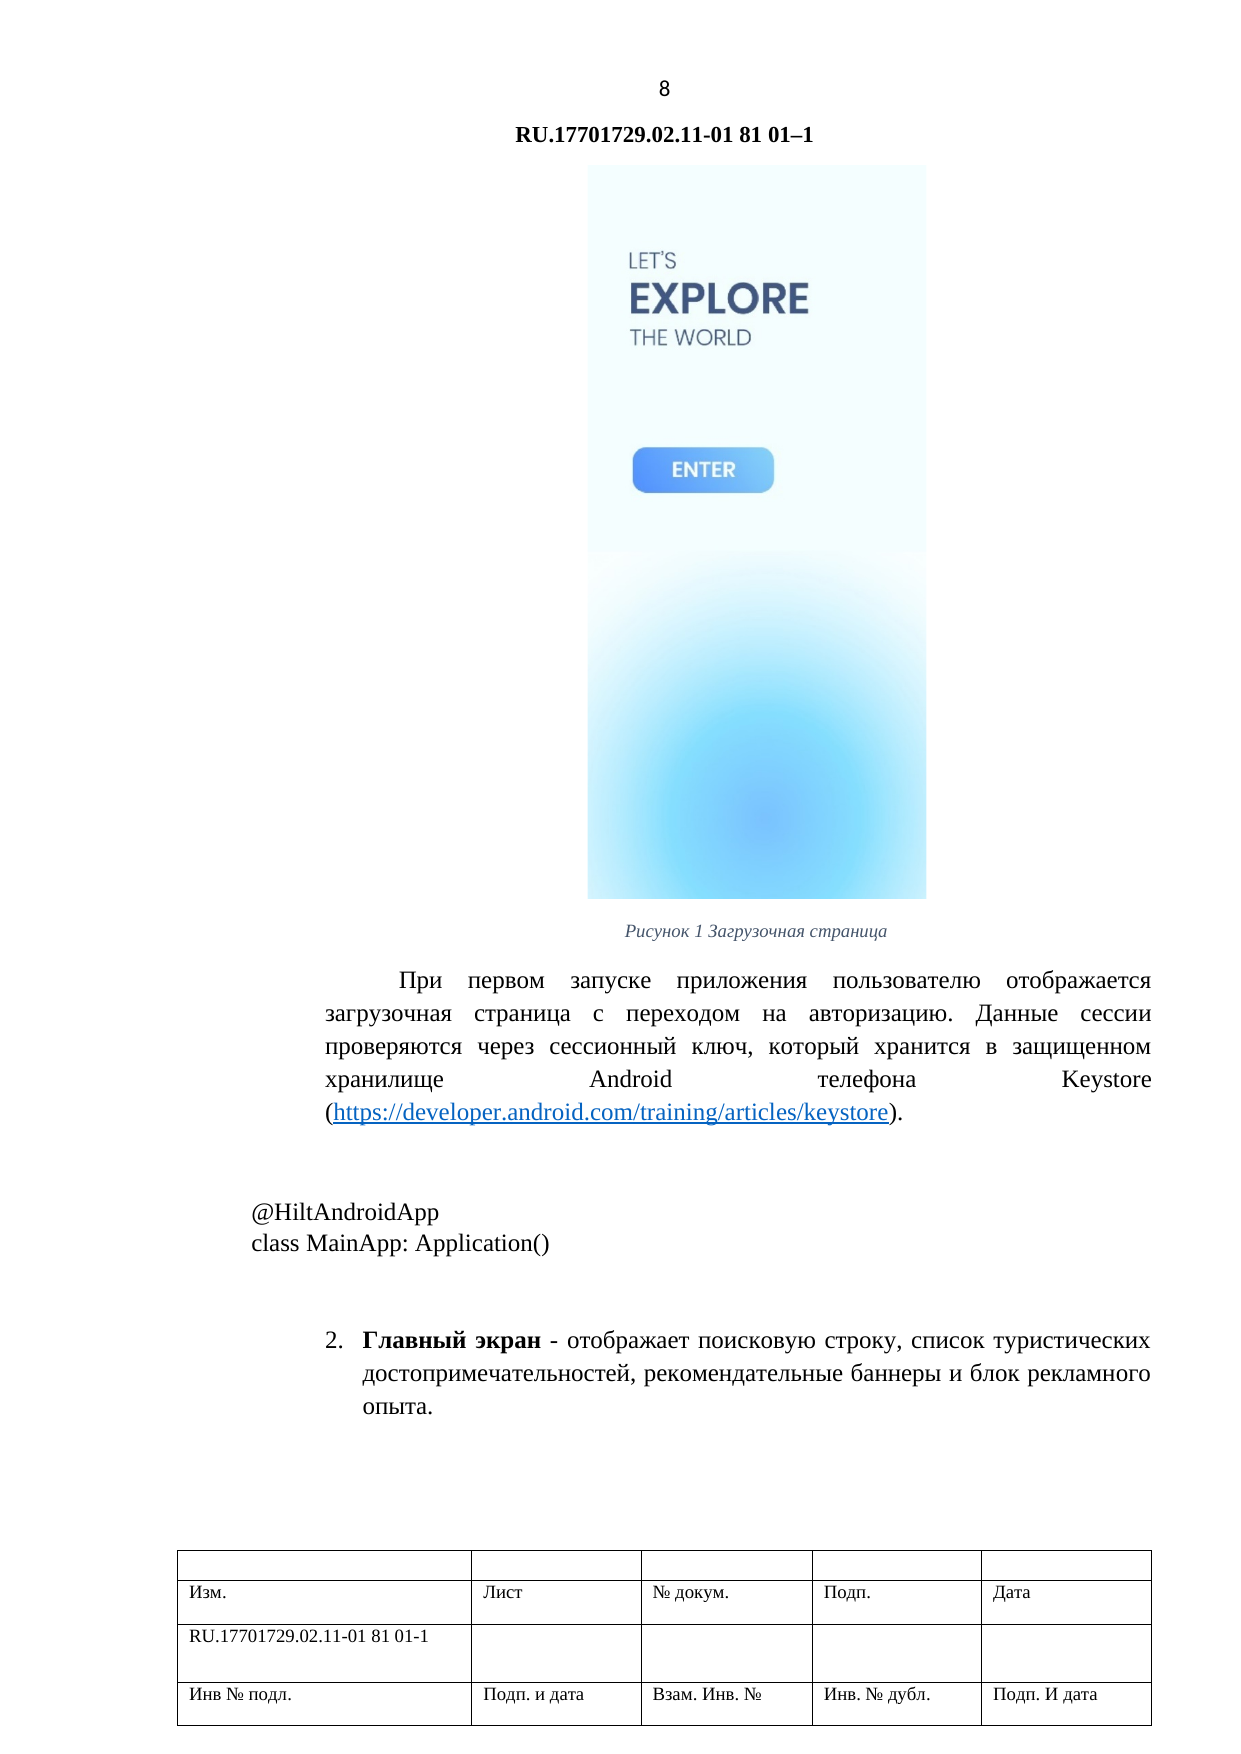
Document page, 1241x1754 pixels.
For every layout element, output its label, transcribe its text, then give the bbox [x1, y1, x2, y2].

text @HiltAndroidApp class MainApp: Application() [251, 1197, 1152, 1256]
list Главный экран - отображает поисковую строку, список туристических достопримечательностей, рекомендательные баннеры и блок рекламного опыта. [325, 1325, 1152, 1420]
text Рисунок 1 Загрузочная страница [288, 919, 1152, 941]
picture [587, 165, 927, 899]
text При первом запуске приложения пользователю отображается загрузочная страница с переходом на авторизацию. Данные сессии проверяются через сессионный ключ, который хранится в защищенном хранилище Android телефона Keystore (https://developer.android.com/training/articles/keystore). [325, 965, 1152, 1126]
